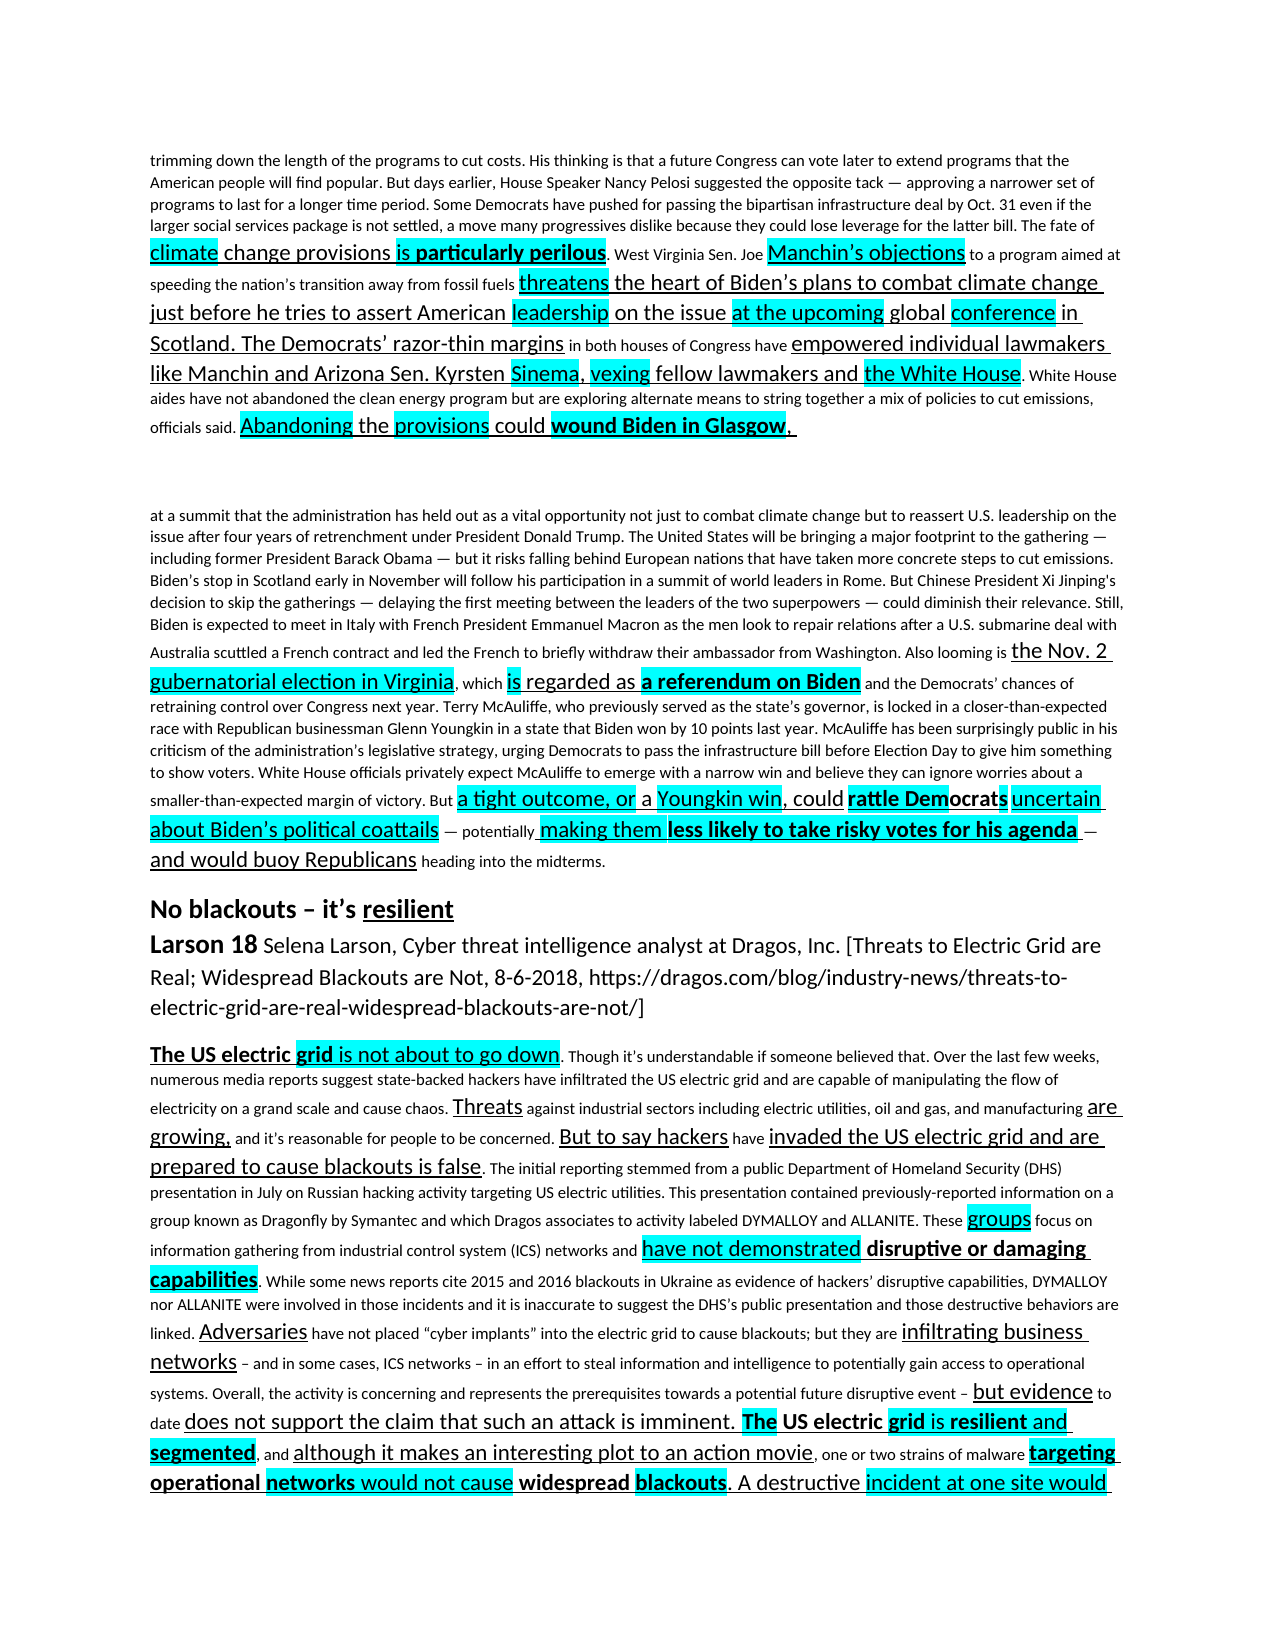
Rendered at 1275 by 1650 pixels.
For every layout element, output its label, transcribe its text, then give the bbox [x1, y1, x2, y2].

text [150, 1040, 1125, 1496]
text at a summit that the administration has held out as a vital opportunity not just to combat climate change but to reassert U.S. leadership on the issue after four years of retrenchment under President Donald Trump. The United States will be bringing a major footprint to the gathering — including former President Barack Obama — but it risks falling behind European nations that have taken more concrete steps to cut emissions. Biden’s stop in Scotland early in November will follow his participation in a summit of world leaders in Rome. But Chinese President Xi Jinping's decision to skip the gatherings — delaying the first meeting between the leaders of the two superpowers — could diminish their relevance. Still, Biden is expected to meet in Italy with French President Emmanuel Macron as the men look to repair relations after a U.S. submarine deal with Australia scuttled a French contract and led the French to briefly withdraw their ambassador from Washington. Also looming is the Nov. 2 gubernatorial election in Virginia, which is regarded as a referendum on Biden and the Democrats’ chances of retraining control over Congress next year. Terry McAuliffe, who previously served as the state’s governor, is locked in a closer-than-expected race with Republican businessman Glenn Youngkin in a state that Biden won by 10 points last year. McAuliffe has been surprisingly public in his criticism of the administration’s legislative strategy, urging Democrats to pass the infrastructure bill before Election Day to give him something to show voters. White House officials privately expect McAuliffe to emerge with a narrow win and believe they can ignore worries about a smaller-than-expected margin of victory. But a tight outcome, or a Youngkin win, could rattle Democrats uncertain about Biden’s political coattails — potentially making them less likely to take risky votes for his agenda — and would buoy Republicans heading into the midterms. [150, 505, 1125, 873]
subtitle No blackouts – it’s resilient [150, 892, 1125, 925]
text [150, 150, 1125, 439]
text Larson 18 Selena Larson, Cyber threat intelligence analyst at Dragos, Inc. [Threats to Electric Grid are Real; Widespread Blackouts are Not, 8-6-2018, https://dragos.com/blog/industry-news/threats-to-electric-grid-are-real-widespread-blackouts-are-not/] [150, 927, 1125, 1021]
